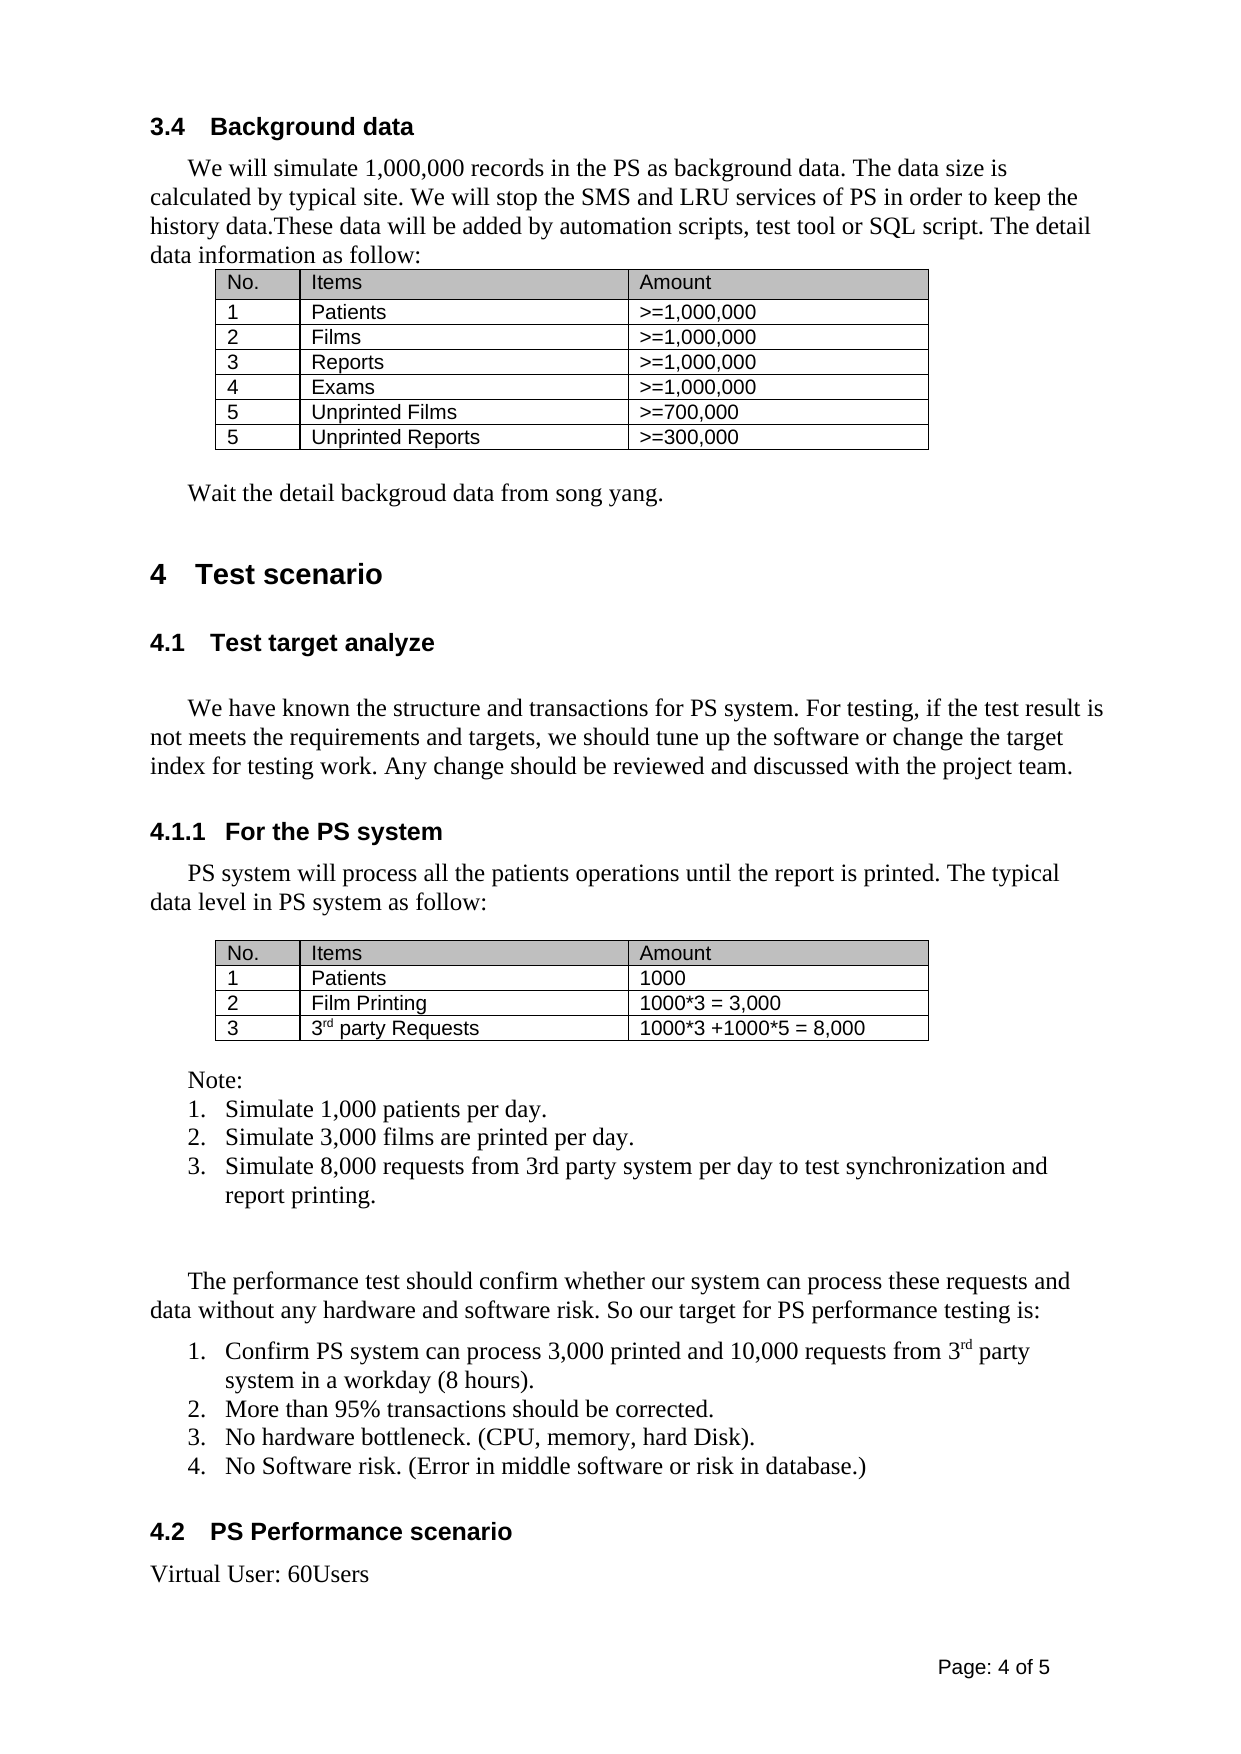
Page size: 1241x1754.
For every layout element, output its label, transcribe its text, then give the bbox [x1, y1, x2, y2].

table_cell 1 [216, 966, 299, 990]
table_cell >=1,000,000 [629, 300, 928, 324]
text Wait the detail backgroud data from song yang. [150, 478, 1104, 507]
table_cell 2 [216, 991, 299, 1015]
table_cell Patients [301, 966, 628, 990]
list No hardware bottleneck. (CPU, memory, hard Disk). [187, 1422, 1104, 1451]
subtitle Test scenario [150, 557, 1104, 591]
table_cell >=300,000 [629, 425, 928, 449]
table_cell >=1,000,000 [629, 375, 928, 399]
table_cell >=1,000,000 [629, 325, 928, 349]
list Simulate 1,000 patients per day. [187, 1094, 1104, 1122]
table_cell Reports [301, 350, 628, 374]
subtitle Background data [150, 112, 1104, 141]
table_cell 3 [216, 350, 299, 374]
table_cell 3 [216, 1016, 299, 1040]
table_cell 5 [216, 425, 299, 449]
subtitle PS Performance scenario [150, 1517, 1104, 1546]
subtitle For the PS system [150, 817, 1104, 846]
table_cell 1000*3 +1000*5 = 8,000 [629, 1016, 928, 1040]
list More than 95% transactions should be corrected. [187, 1394, 1104, 1422]
table_header No. [216, 941, 299, 965]
table_cell 5 [216, 400, 299, 424]
table_cell Films [301, 325, 628, 349]
table_cell Film Printing [301, 991, 628, 1015]
text PS system will process all the patients operations until the report is printed. The typical data level in PS system as follow: [150, 858, 1104, 916]
table_header Amount [629, 941, 928, 965]
list Simulate 3,000 films are printed per day. [187, 1122, 1104, 1151]
table_cell Exams [301, 375, 628, 399]
text The performance test should confirm whether our system can process these requests and data without any hardware and software risk. So our target for PS performance testing is: [150, 1266, 1104, 1324]
table_header Amount [629, 270, 928, 299]
text We have known the structure and transactions for PS system. For testing, if the test result is not meets the requirements and targets, we should tune up the software or change the target index for testing work. Any change should be reviewed and discussed with the project team. [150, 693, 1104, 780]
table_cell Patients [301, 300, 628, 324]
table_cell Unprinted Films [301, 400, 628, 424]
text Note: [150, 1065, 1104, 1094]
table_cell >=1,000,000 [629, 350, 928, 374]
table_cell >=700,000 [629, 400, 928, 424]
table_cell 3rd party Requests [301, 1016, 628, 1040]
table_cell 4 [216, 375, 299, 399]
table_cell 1000 [629, 966, 928, 990]
list Simulate 8,000 requests from 3rd party system per day to test synchronization and report printing. [187, 1151, 1104, 1209]
text Virtual User: 60Users [150, 1559, 1104, 1587]
table_cell Unprinted Reports [301, 425, 628, 449]
table_header No. [216, 270, 299, 299]
text We will simulate 1,000,000 records in the PS as background data. The data size is calculated by typical site. We will stop the SMS and LRU services of PS in order to keep the history data.These data will be added by automation scripts, test tool or SQL script. The detail data information as follow: [150, 153, 1104, 268]
list Confirm PS system can process 3,000 printed and 10,000 requests from 3rd party system in a workday (8 hours). [187, 1336, 1104, 1394]
table_header Items [301, 270, 628, 299]
table_header Items [301, 941, 628, 965]
subtitle Test target analyze [150, 628, 1104, 657]
list No Software risk. (Error in middle software or risk in database.) [187, 1451, 1104, 1480]
table_cell 2 [216, 325, 299, 349]
table_cell 1000*3 = 3,000 [629, 991, 928, 1015]
table_cell 1 [216, 300, 299, 324]
